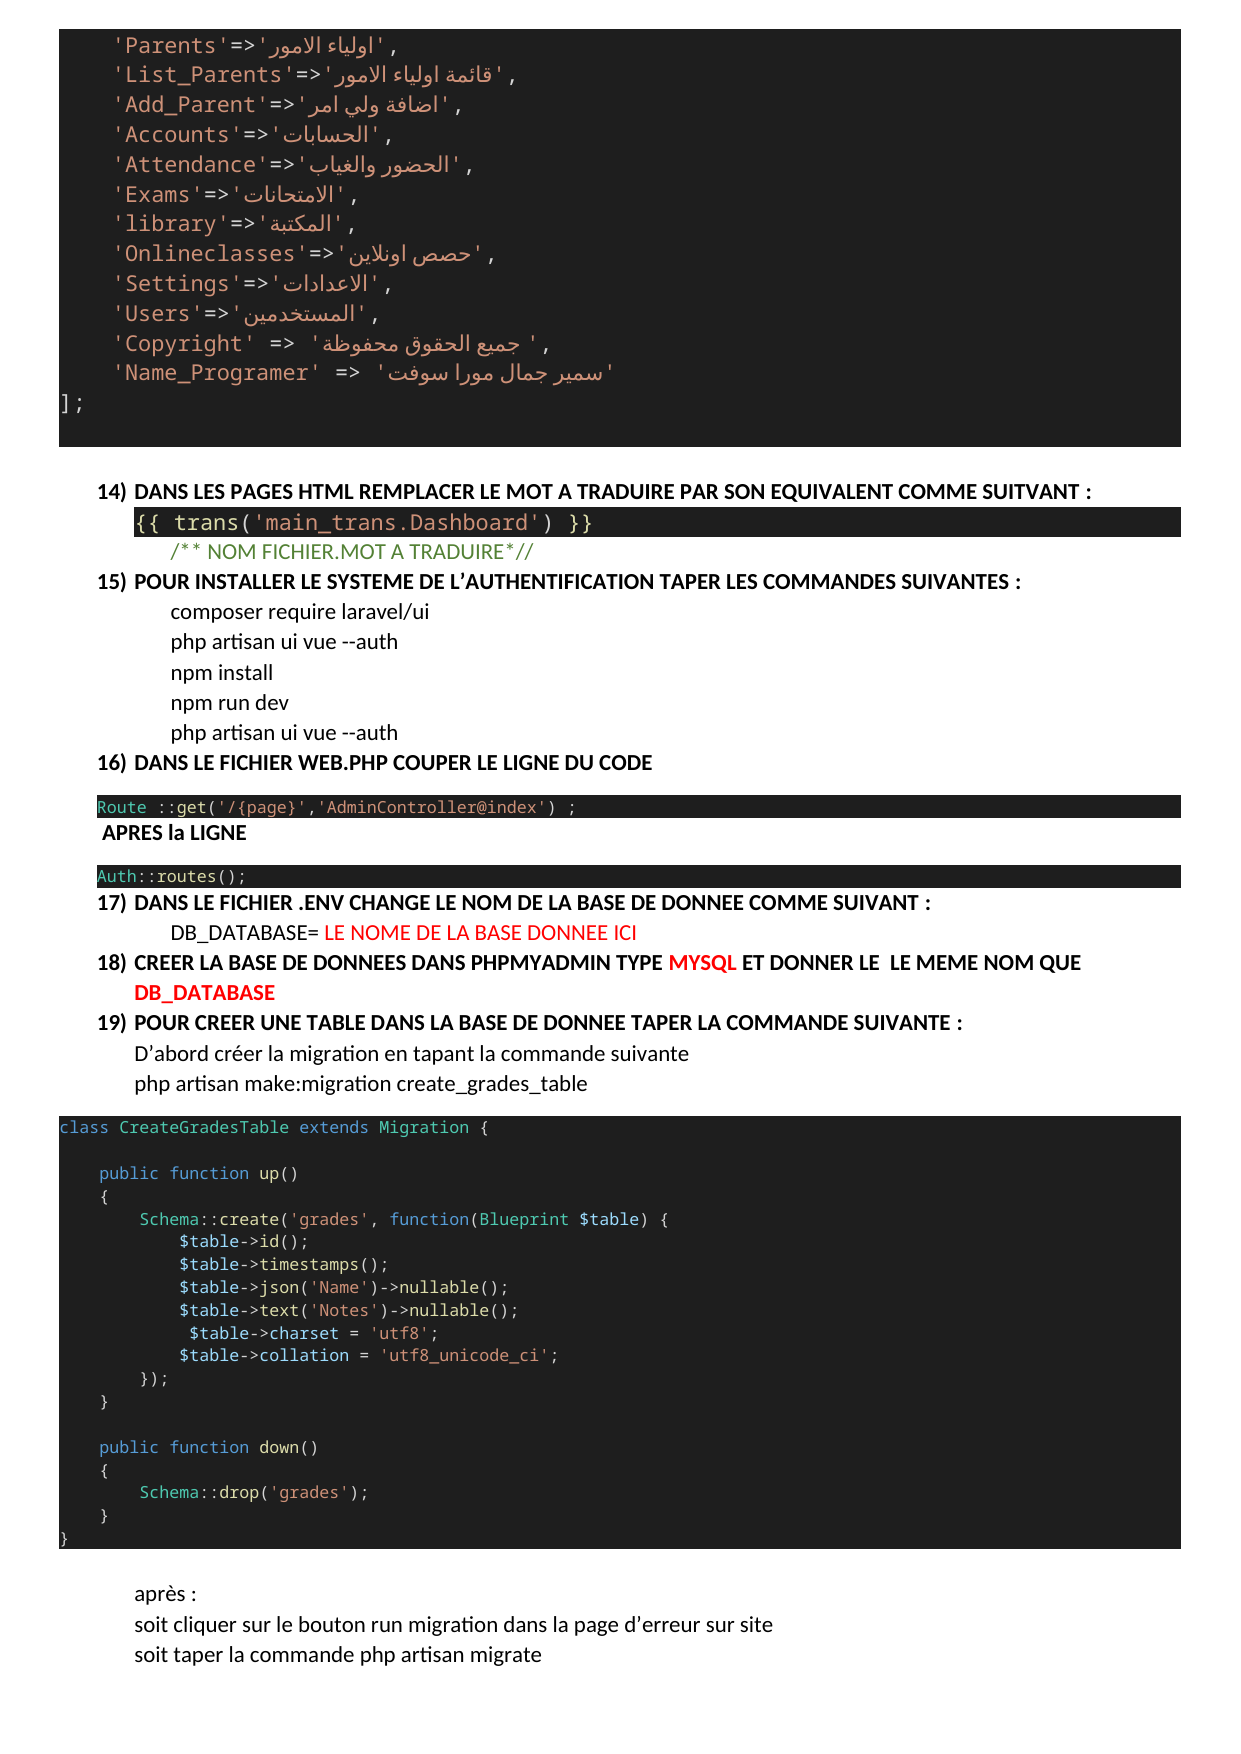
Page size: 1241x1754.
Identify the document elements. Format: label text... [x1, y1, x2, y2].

list POUR CREER UNE TABLE DANS LA BASE DE DONNEE TAPER LA COMMANDE SUIVANTE : [97, 1008, 1181, 1037]
text 'Accounts'=>'الحسابات', [59, 119, 1181, 149]
text 'Name_Programer' => 'سمير جمال مورا سوفت' [59, 357, 1181, 387]
text 'Copyright' => 'جميع الحقوق محفوظة ', [59, 327, 1181, 357]
text 'List_Parents'=>'قائمة اولياء الامور', [59, 59, 1181, 89]
text } [59, 1389, 1181, 1412]
text 'Users'=>'المستخدمين', [59, 298, 1181, 327]
list npm run dev [170, 688, 1181, 716]
text 'Onlineclasses'=>'حصص اونلاين', [59, 238, 1181, 268]
list POUR INSTALLER LE SYSTEME DE L’AUTHENTIFICATION TAPER LES COMMANDES SUIVANTES : [97, 567, 1181, 595]
text $table->timestamps(); [59, 1253, 1181, 1276]
list DANS LE FICHIER WEB.PHP COUPER LE LIGNE DU CODE [97, 748, 1181, 776]
text public function down() [59, 1435, 1181, 1458]
text 'Parents'=>'اولياء الامور', [59, 29, 1181, 59]
list php artisan ui vue --auth [170, 627, 1181, 656]
text public function up() [59, 1161, 1181, 1184]
text 'library'=>'المكتبة', [59, 208, 1181, 238]
text $table->json('Name')->nullable(); [59, 1276, 1181, 1298]
list DB_DATABASE= LE NOME DE LA BASE DONNEE ICI [170, 918, 1181, 946]
list soit cliquer sur le bouton run migration dans la page d’erreur sur site [134, 1610, 1181, 1638]
text Route ::get('/{page}','AdminController@index') ; [97, 795, 1181, 818]
list soit taper la commande php artisan migrate [134, 1640, 1181, 1668]
list après : [134, 1579, 1181, 1607]
text 'Attendance'=>'الحضور والغياب', [59, 149, 1181, 178]
text Schema::create('grades', function(Blueprint $table) { [59, 1207, 1181, 1230]
text } [59, 1526, 1181, 1549]
text Auth::routes(); [97, 865, 1181, 888]
text $table->charset = 'utf8'; [59, 1321, 1181, 1344]
list {{ trans('main_trans.Dashboard') }} [134, 507, 1181, 537]
text APRES la LIGNE [97, 818, 1181, 846]
list DANS LES PAGES HTML REMPLACER LE MOT A TRADUIRE PAR SON EQUIVALENT COMME SUITVANT : [97, 477, 1181, 505]
list php artisan make:migration create_grades_table [134, 1069, 1181, 1097]
text { [59, 1458, 1181, 1481]
list DANS LE FICHIER .ENV CHANGE LE NOM DE LA BASE DE DONNEE COMME SUIVANT : [97, 888, 1181, 916]
text 'Add_Parent'=>'اضافة ولي امر', [59, 89, 1181, 119]
text Schema::drop('grades'); [59, 1481, 1181, 1504]
text $table->collation = 'utf8_unicode_ci'; [59, 1344, 1181, 1367]
list D’abord créer la migration en tapant la commande suivante [134, 1039, 1181, 1067]
text } [59, 1504, 1181, 1526]
text $table->id(); [59, 1230, 1181, 1253]
text $table->text('Notes')->nullable(); [59, 1298, 1181, 1321]
list npm install [170, 658, 1181, 686]
text 'Exams'=>'الامتحانات', [59, 178, 1181, 208]
text 'Settings'=>'الاعدادات', [59, 268, 1181, 298]
list composer require laravel/ui [170, 597, 1181, 625]
list /** NOM FICHIER.MOT A TRADUIRE*// [170, 537, 1181, 565]
text }); [59, 1367, 1181, 1389]
list php artisan ui vue --auth [170, 718, 1181, 746]
text class CreateGradesTable extends Migration { [59, 1116, 1181, 1139]
text { [59, 1184, 1181, 1207]
text ]; [59, 387, 1181, 417]
list CREER LA BASE DE DONNEES DANS PHPMYADMIN TYPE MYSQL ET DONNER LE LE MEME NOM QUE DB_DATABASE [97, 948, 1181, 1006]
